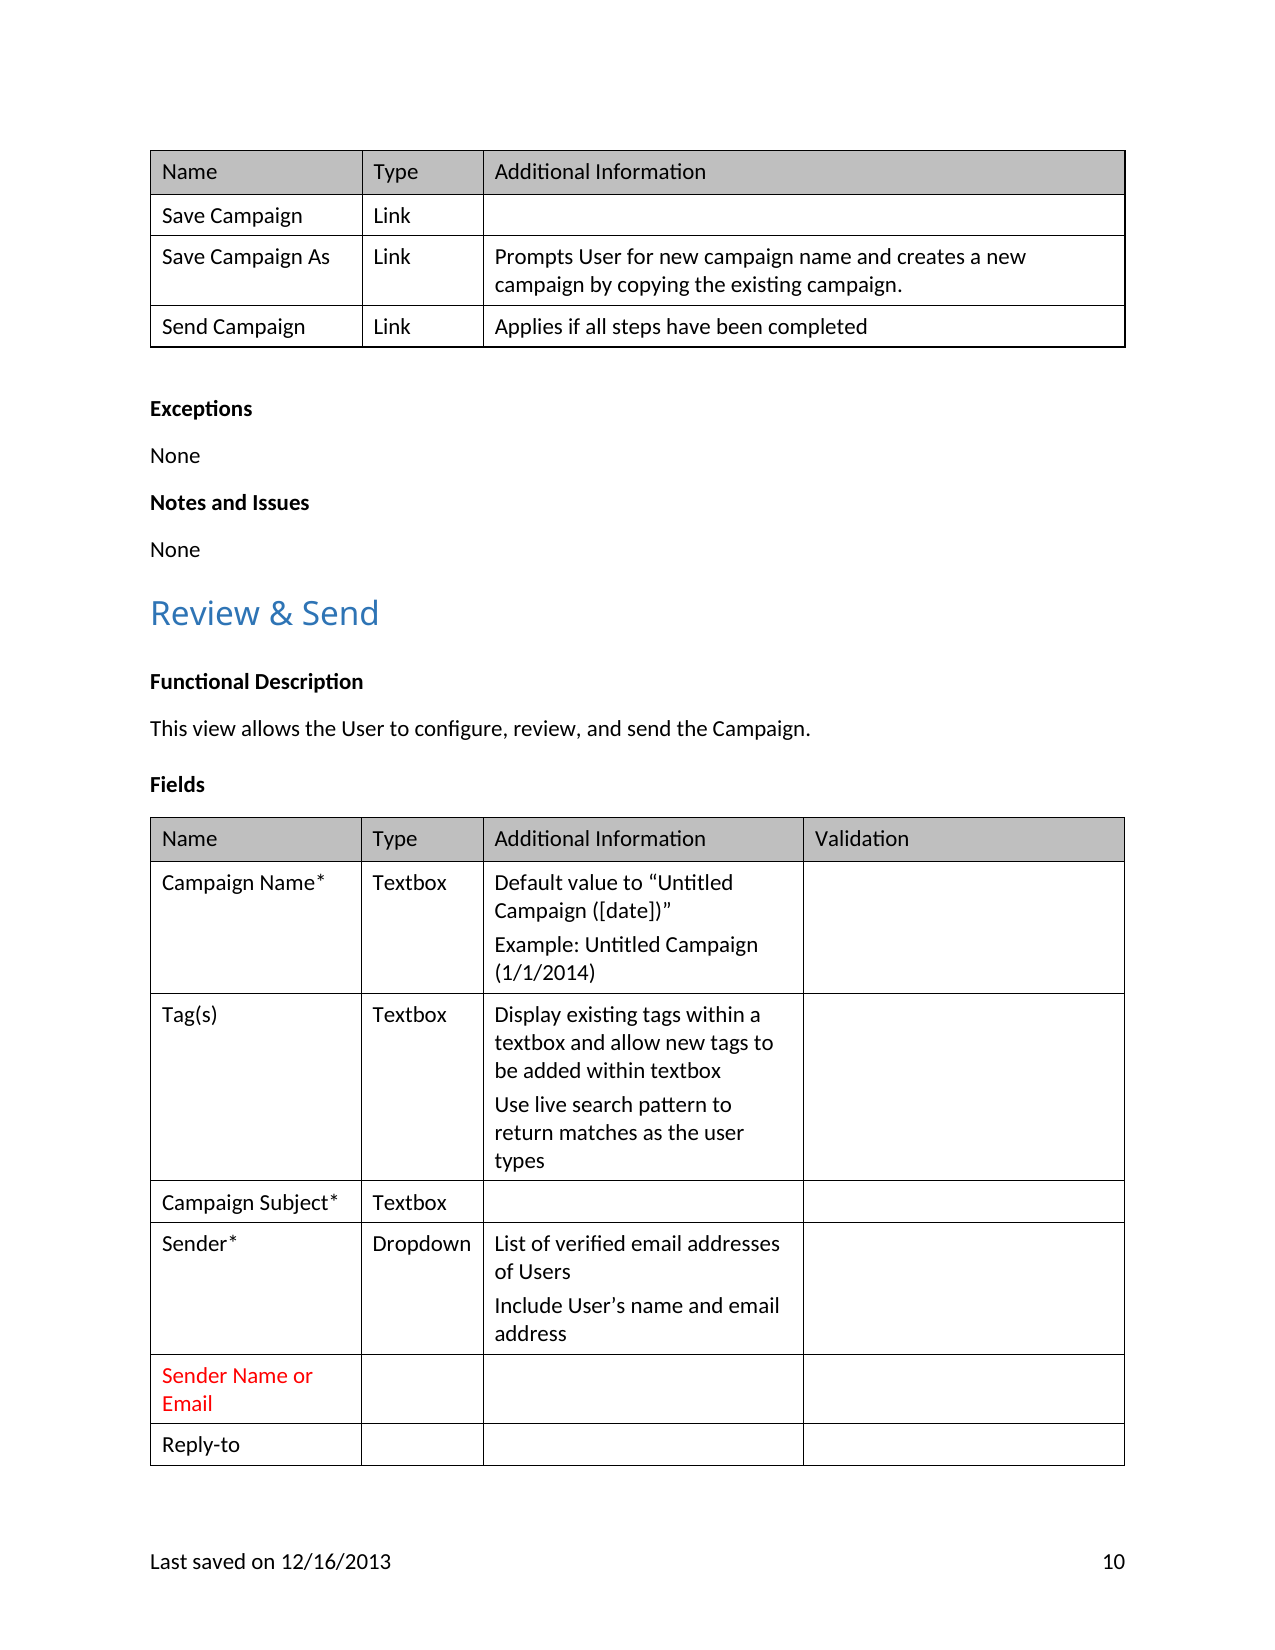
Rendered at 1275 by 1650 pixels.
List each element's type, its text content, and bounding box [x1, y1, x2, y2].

table_cell Textbox [362, 994, 483, 1180]
table_cell [804, 1424, 1124, 1465]
table_cell [804, 1181, 1124, 1222]
table_cell [362, 1424, 483, 1465]
table_cell [484, 1181, 803, 1222]
table_cell Campaign Name* [151, 862, 361, 992]
table_cell Textbox [362, 1181, 483, 1222]
text Notes and Issues [150, 488, 1125, 516]
table_cell Dropdown [362, 1223, 483, 1354]
table_cell Sender Name or Email [151, 1355, 361, 1423]
table_cell [362, 1355, 483, 1423]
table_cell [804, 1355, 1124, 1423]
table_cell [804, 994, 1124, 1180]
text None [150, 441, 1125, 469]
table_cell [804, 862, 1124, 992]
table_cell Link [363, 195, 483, 235]
table_header Additional Information [484, 818, 803, 861]
text Exceptions [150, 394, 1125, 422]
table_header Type [362, 818, 483, 861]
text None [150, 535, 1125, 563]
text This view allows the User to configure, review, and send the Campaign. [150, 714, 1125, 742]
table_cell [484, 1424, 803, 1465]
subtitle Review & Send [150, 590, 1125, 636]
table_cell [804, 1223, 1124, 1354]
table_header Additional Information [484, 151, 1124, 194]
table_cell Link [363, 306, 483, 346]
table_cell Campaign Subject* [151, 1181, 361, 1222]
table_cell [484, 1355, 803, 1423]
table_cell Prompts User for new campaign name and creates a new campaign by copying the existing campaign. [484, 236, 1124, 305]
table_cell Save Campaign As [151, 236, 362, 305]
table_cell Tag(s) [151, 994, 361, 1180]
table_cell Send Campaign [151, 306, 362, 346]
table_header Name [151, 818, 361, 861]
table_cell Save Campaign [151, 195, 362, 235]
table_cell List of verified email addresses of Users Include User’s name and email address [484, 1223, 803, 1354]
table_cell Textbox [362, 862, 483, 992]
table_cell Applies if all steps have been completed [484, 306, 1124, 346]
table_cell Display existing tags within a textbox and allow new tags to be added within textbox Use live search pattern to return matches as the user types [484, 994, 803, 1180]
table_cell Reply-to [151, 1424, 361, 1465]
table_cell Default value to “Untitled Campaign ([date])” Example: Untitled Campaign (1/1/2014) [484, 862, 803, 992]
table_cell Sender* [151, 1223, 361, 1354]
table_header Name [151, 151, 362, 194]
table_cell [484, 195, 1124, 235]
text Fields [150, 770, 1125, 798]
table_header Type [363, 151, 483, 194]
table_header Validation [804, 818, 1124, 861]
table_cell Link [363, 236, 483, 305]
text Functional Description [150, 667, 1125, 695]
